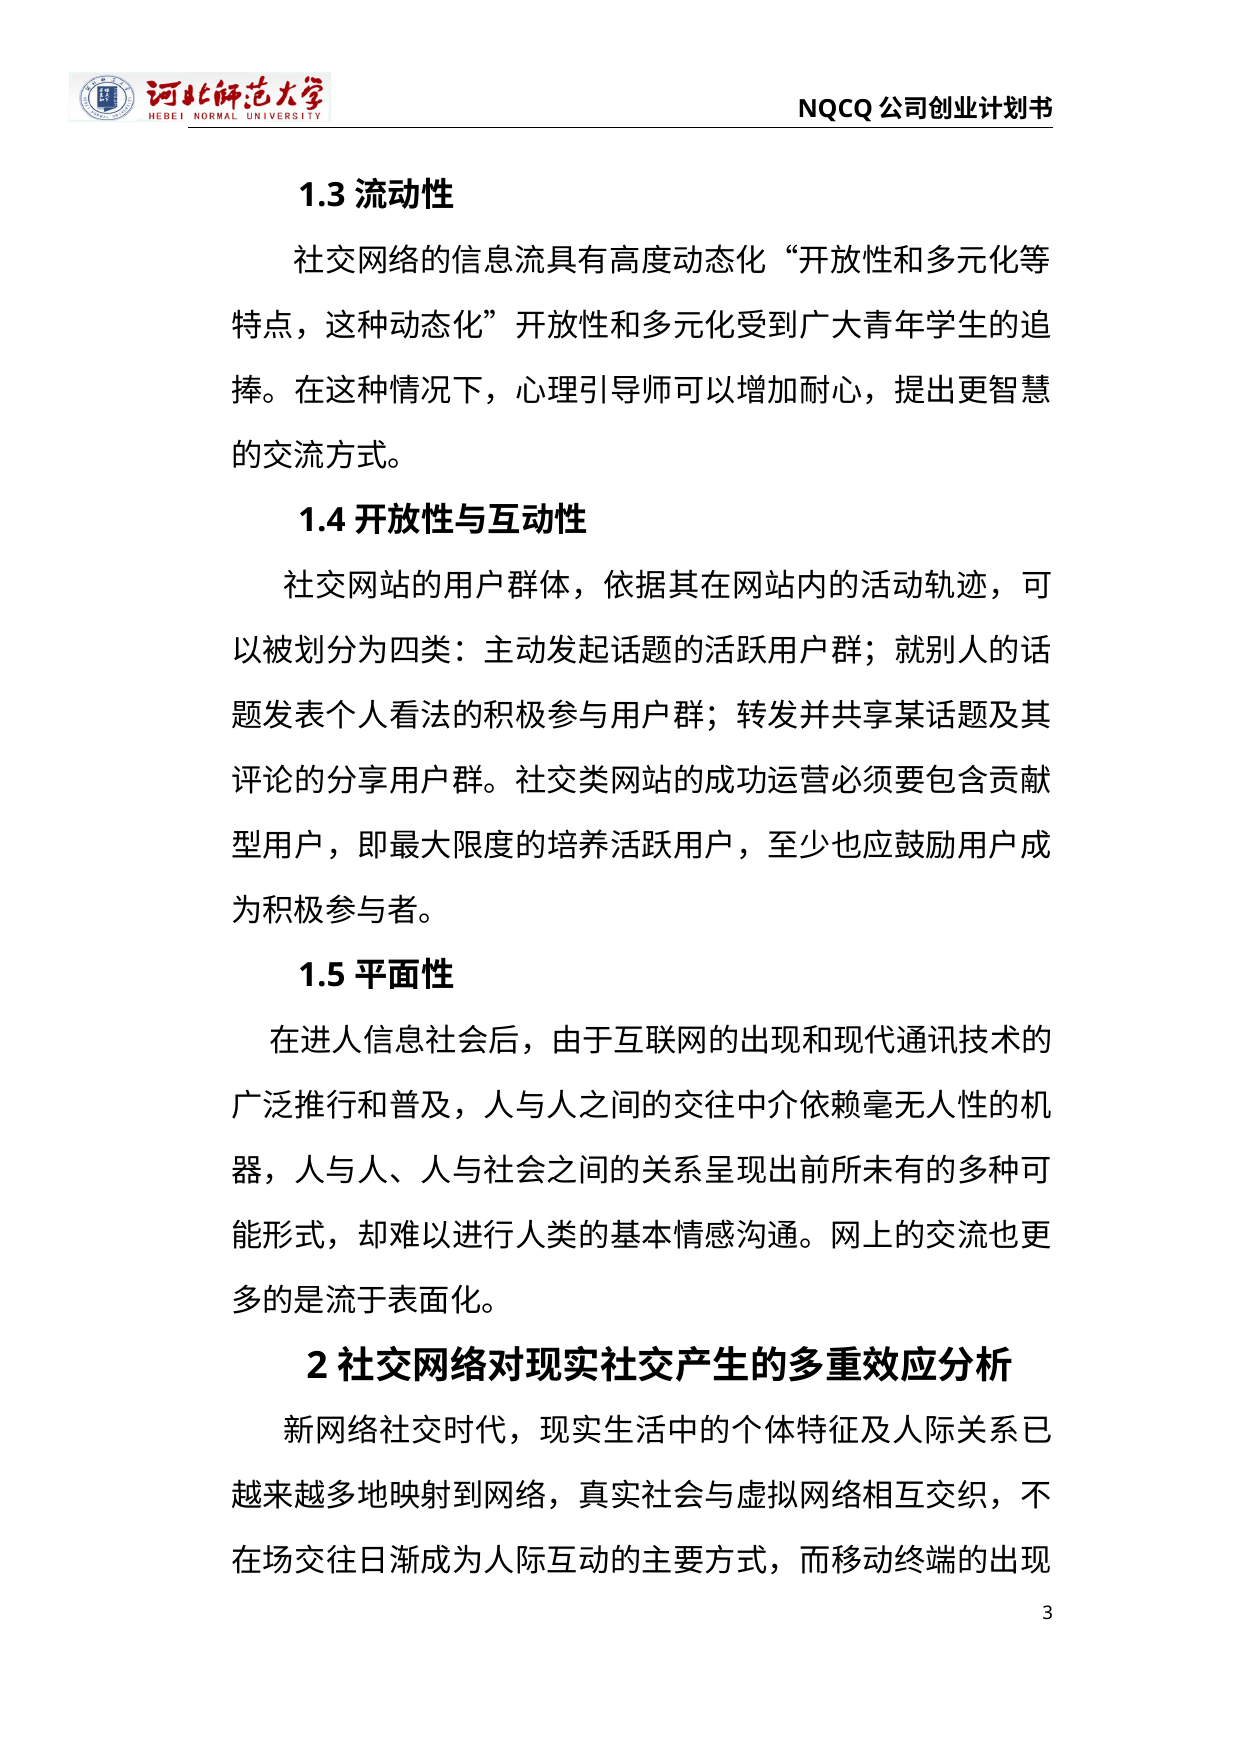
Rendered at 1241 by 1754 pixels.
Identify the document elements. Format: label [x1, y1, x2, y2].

picture [68, 72, 332, 122]
text [231, 225, 1053, 1590]
text [231, 160, 1053, 225]
